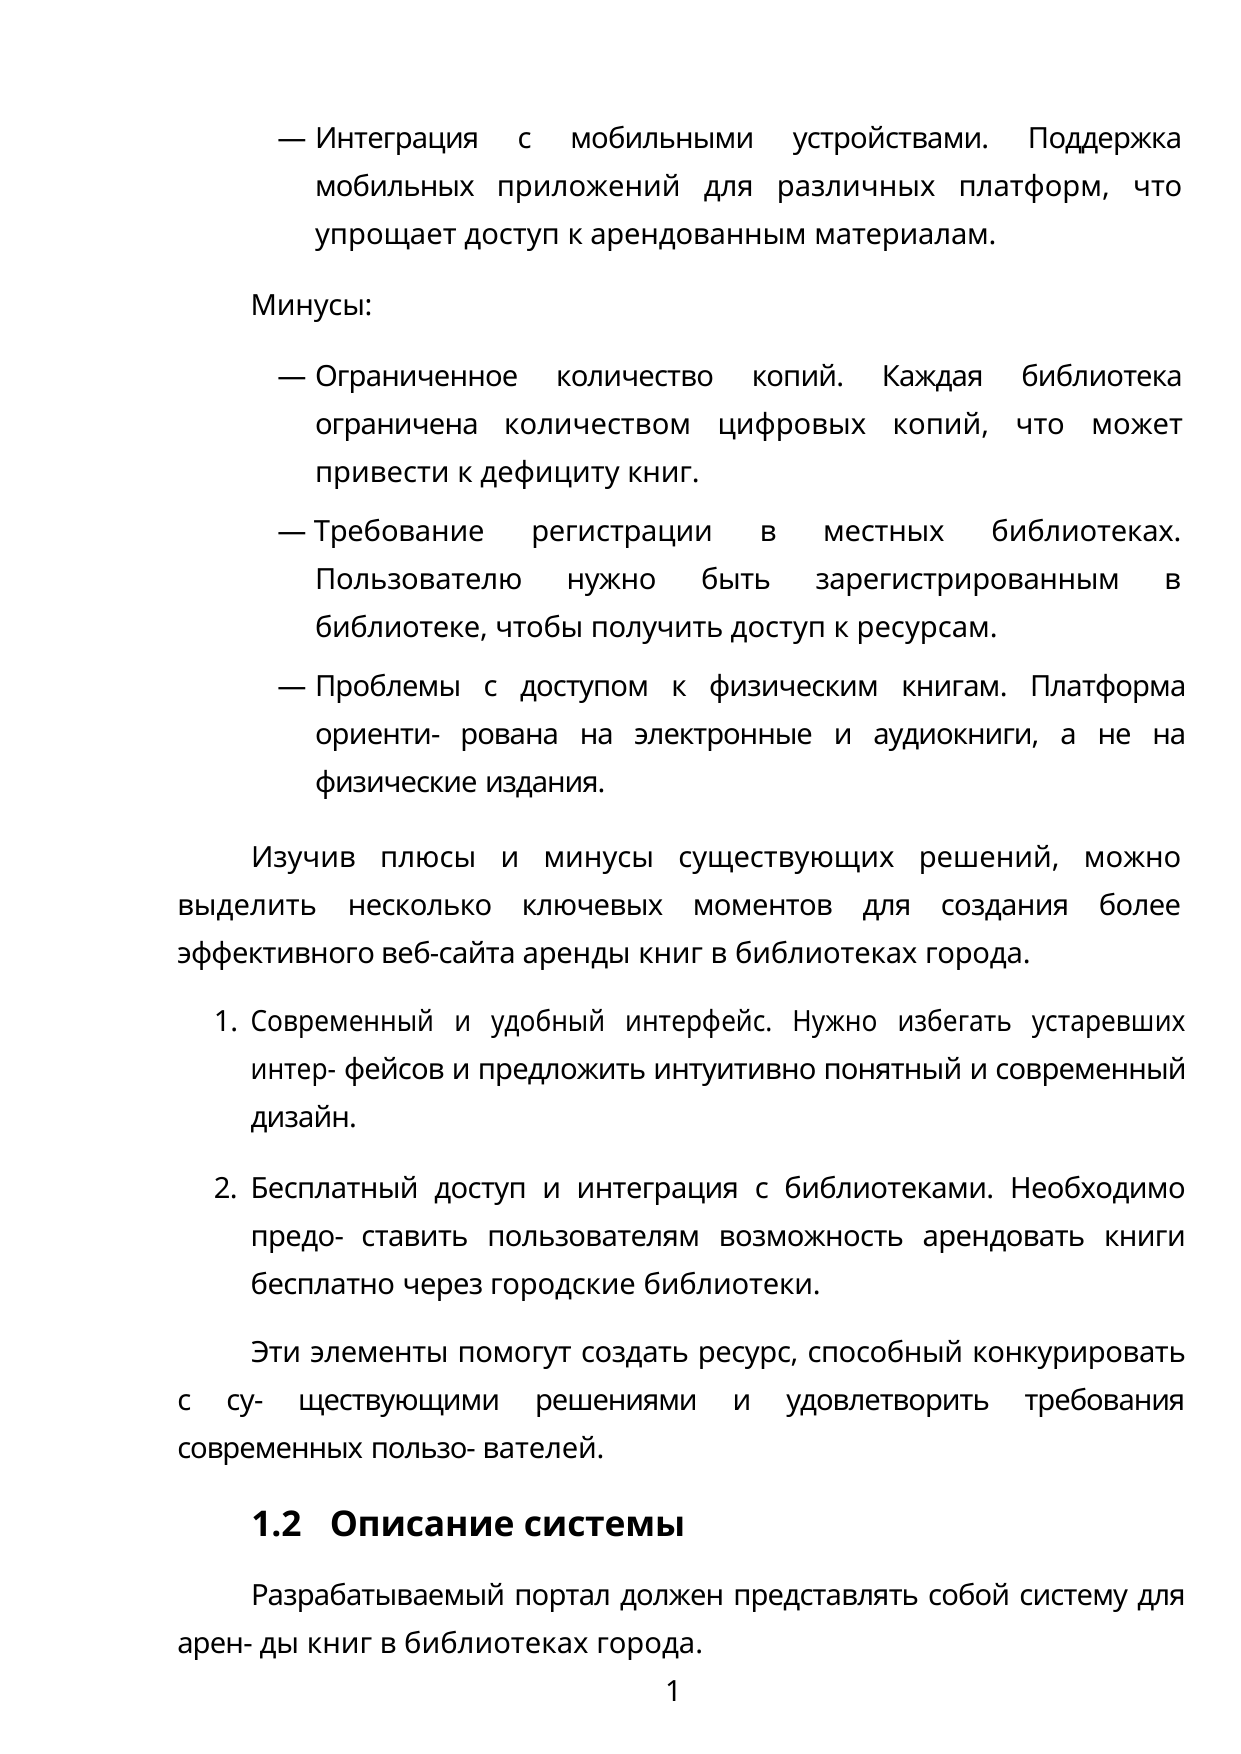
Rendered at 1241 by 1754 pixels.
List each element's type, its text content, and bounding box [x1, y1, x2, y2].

text Разрабатываемый портал должен представлять собой систему для арен- ды книг в библиотеках города. [177, 1574, 1186, 1662]
list Современный и удобный интерфейс. Нужно избегать устаревших интер- фейсов и предложить интуитивно понятный и современный дизайн. [213, 1000, 1186, 1136]
text Изучив плюсы и минусы существующих решений, можно выделить несколько ключевых моментов для создания более эффективного веб-сайта аренды книг в библиотеках города. [177, 836, 1182, 972]
list Требование регистрации в местных библиотеках. Пользователю нужно быть зарегистрированным в библиотеке, чтобы получить доступ к ресурсам. [277, 510, 1182, 646]
list Интеграция с мобильными устройствами. Поддержка мобильных приложений для различных платформ, что упрощает доступ к арендованным материалам. [277, 117, 1182, 253]
list Ограниченное количество копий. Каждая библиотека ограничена количеством цифровых копий, что может привести к дефициту книг. [277, 356, 1183, 491]
text Минусы: [250, 284, 1196, 324]
list Проблемы с доступом к физическим книгам. Платформа ориенти- рована на электронные и аудиокниги, а не на физические издания. [277, 665, 1187, 801]
list Бесплатный доступ и интеграция с библиотеками. Необходимо предо- ставить пользователям возможность арендовать книги бесплатно через городские библиотеки. [213, 1167, 1186, 1303]
subtitle Описание системы [251, 1498, 1196, 1547]
text Эти элементы помогут создать ресурс, способный конкурировать с су- ществующими решениями и удовлетворить требования современных пользо- вателей. [177, 1331, 1186, 1467]
